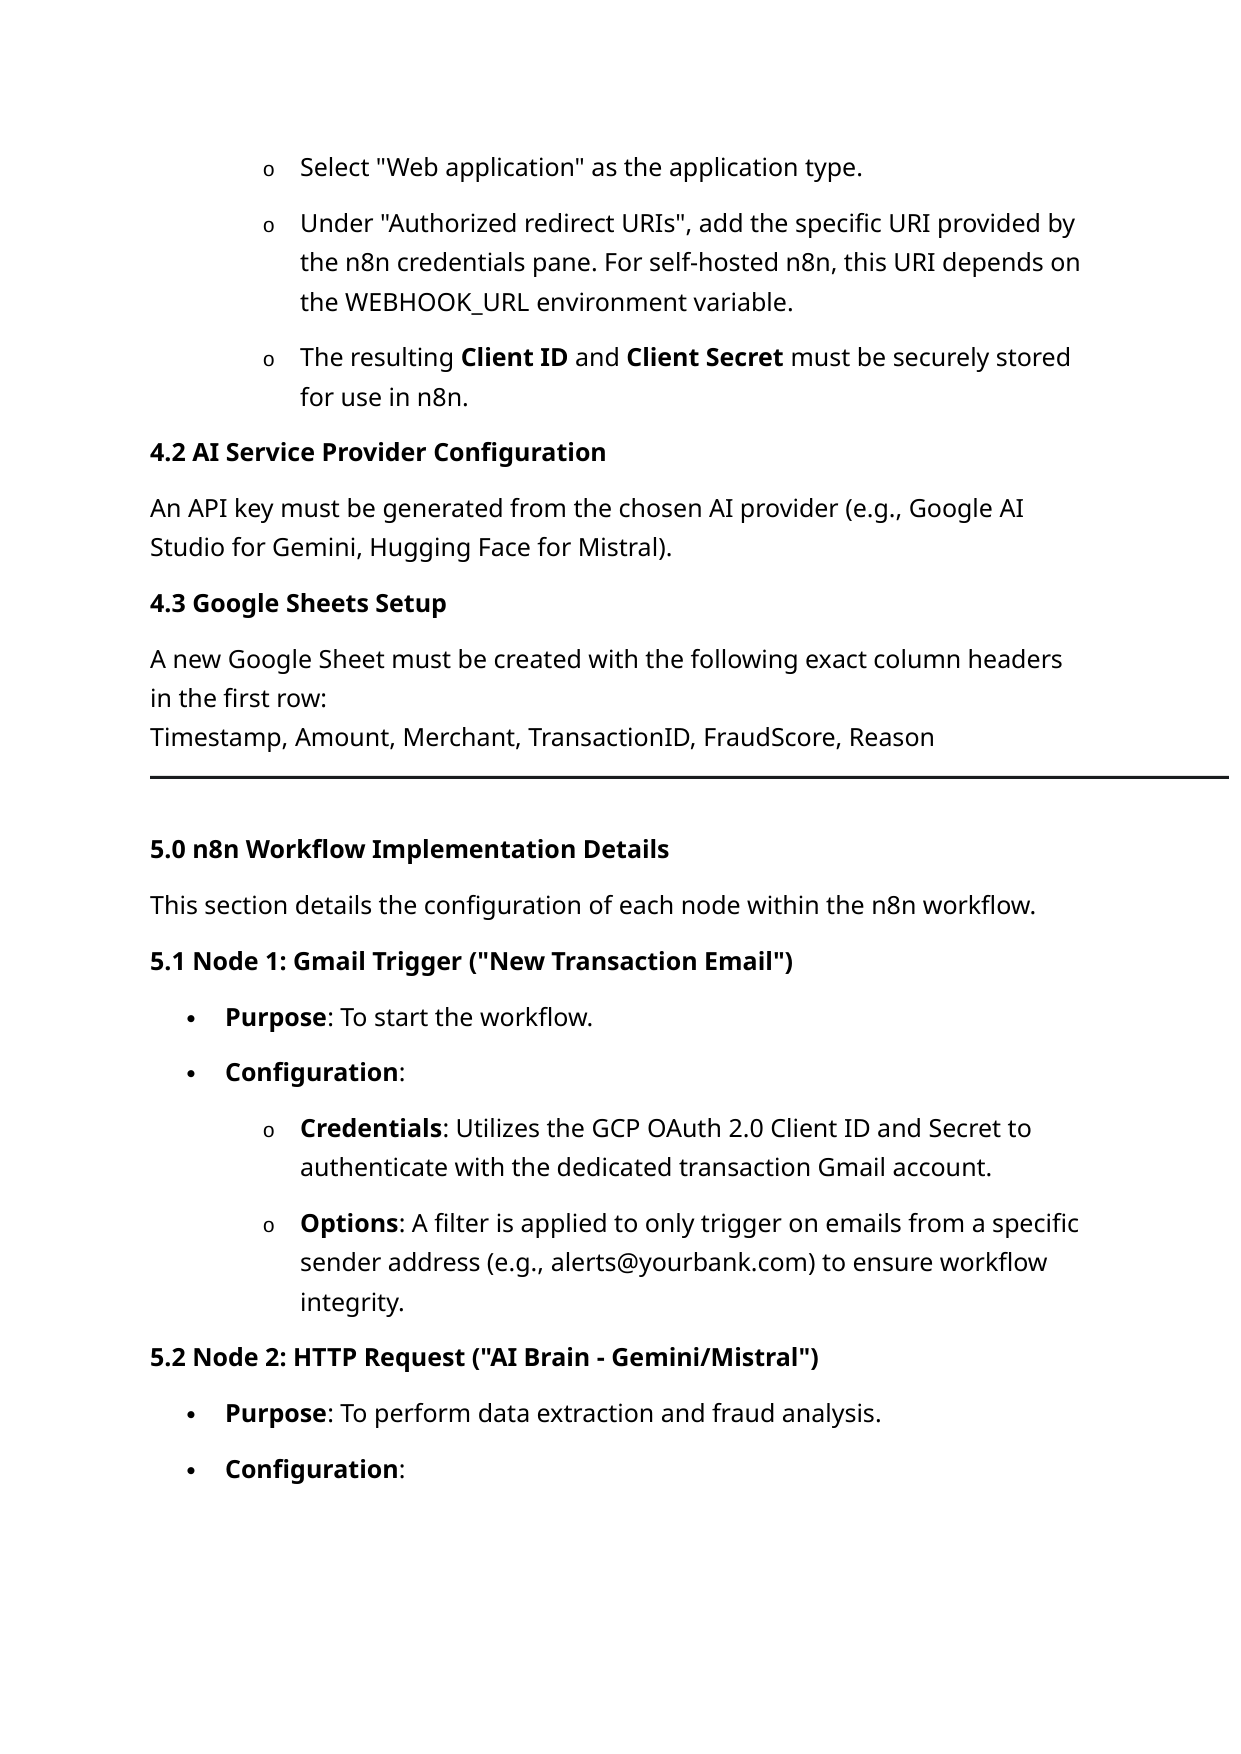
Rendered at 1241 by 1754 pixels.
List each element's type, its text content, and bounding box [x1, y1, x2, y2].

text 4.2 AI Service Provider Configuration [150, 435, 1090, 469]
list The resulting Client ID and Client Secret must be securely stored for use in n8n. [262, 340, 1090, 413]
list Options: A filter is applied to only trigger on emails from a specific sender address (e.g., alerts@yourbank.com) to ensure workflow integrity. [262, 1206, 1090, 1318]
text 5.1 Node 1: Gmail Trigger ("New Transaction Email") [150, 943, 1090, 977]
text 5.0 n8n Workflow Implementation Details [150, 832, 1090, 866]
list Under "Authorized redirect URIs", add the specific URI provided by the n8n credentials pane. For self-hosted n8n, this URI depends on the WEBHOOK_URL environment variable. [262, 206, 1090, 318]
list Purpose: To start the workflow. [187, 999, 1090, 1033]
text A new Google Sheet must be created with the following exact column headers in the first row: Timestamp, Amount, Merchant, TransactionID, FraudScore, Reason [150, 642, 1090, 754]
list Credentials: Utilizes the GCP OAuth 2.0 Client ID and Secret to authenticate with the dedicated transaction Gmail account. [262, 1111, 1090, 1184]
text An API key must be generated from the chosen AI provider (e.g., Google AI Studio for Gemini, Hugging Face for Mistral). [150, 491, 1090, 564]
list Select "Web application" as the application type. [262, 150, 1090, 184]
list Configuration: [187, 1452, 1090, 1486]
list Purpose: To perform data extraction and fraud analysis. [187, 1396, 1090, 1430]
list Configuration: [187, 1055, 1090, 1089]
text 4.3 Google Sheets Setup [150, 586, 1090, 620]
text This section details the configuration of each node within the n8n workflow. [150, 887, 1090, 922]
text 5.2 Node 2: HTTP Request ("AI Brain - Gemini/Mistral") [150, 1340, 1090, 1374]
